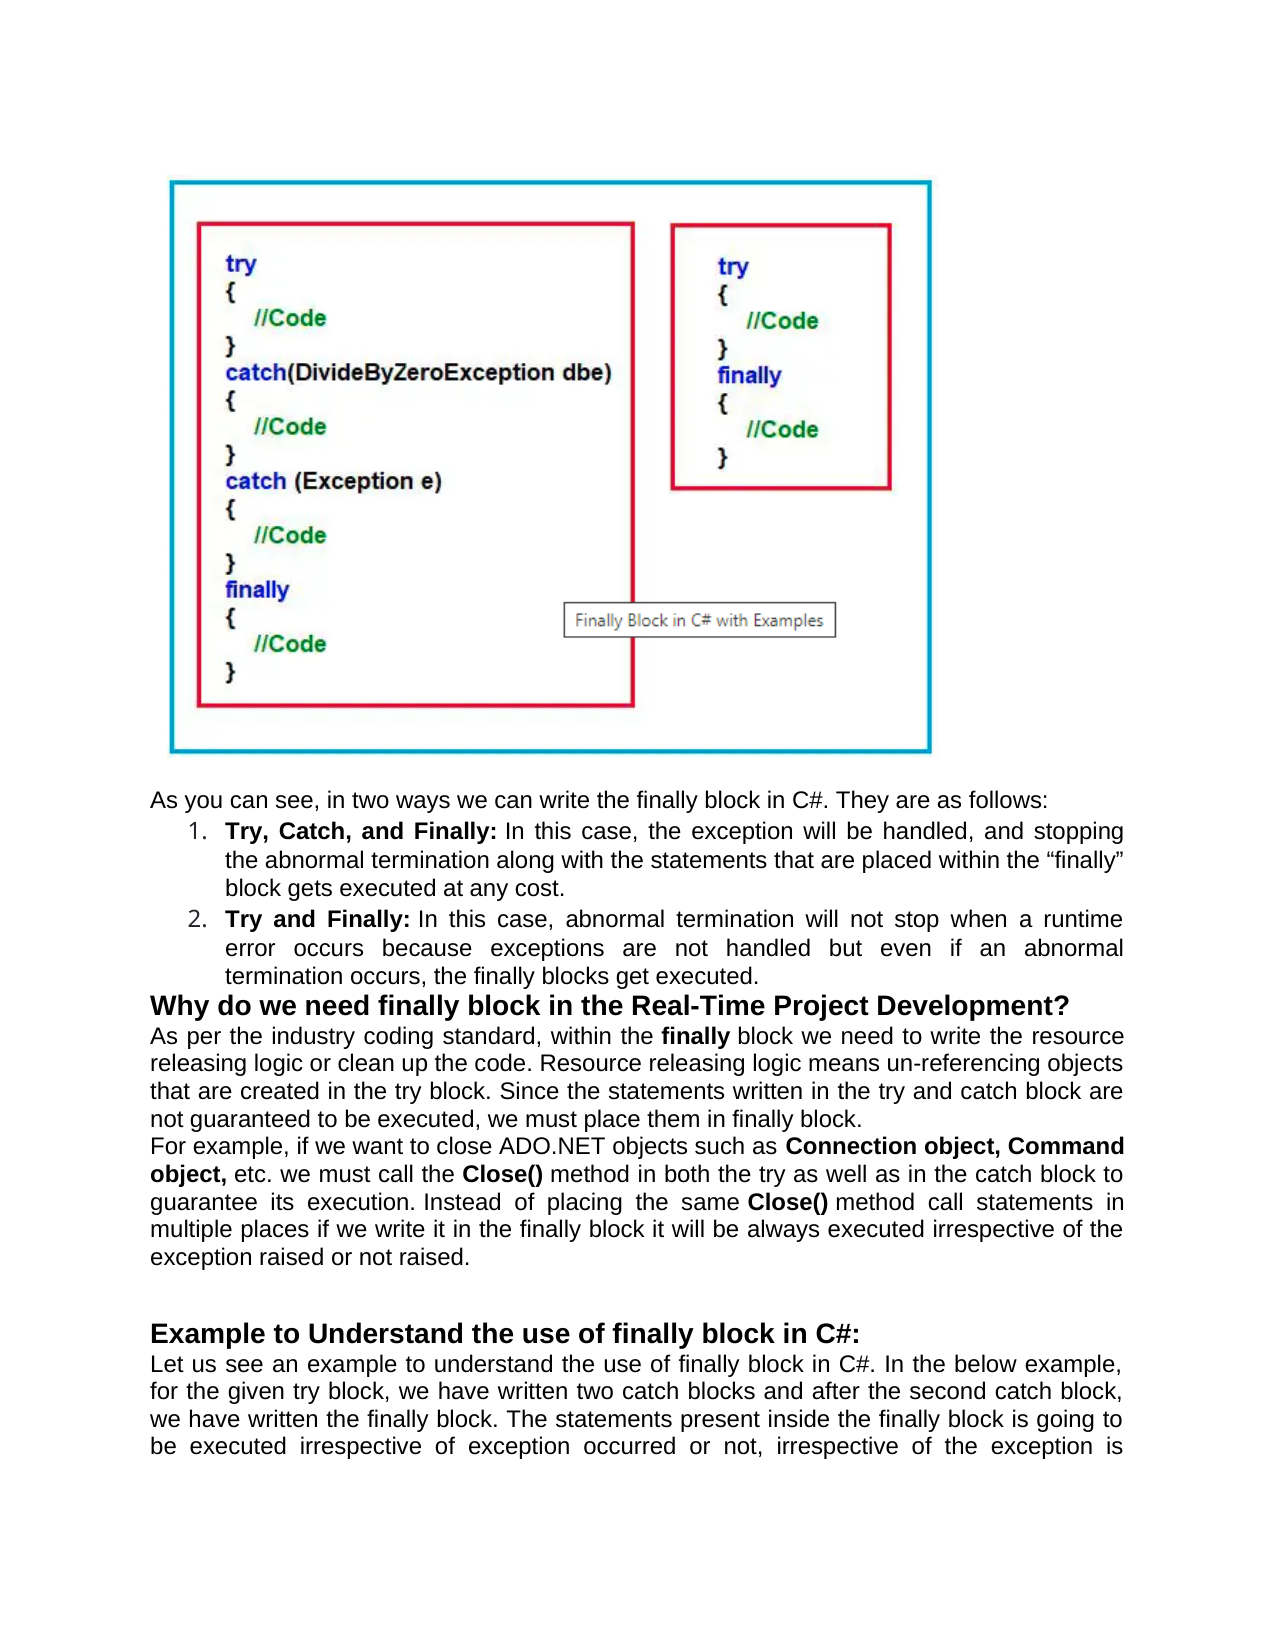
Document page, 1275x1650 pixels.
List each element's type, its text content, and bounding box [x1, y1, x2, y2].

picture [150, 150, 1125, 768]
text As you can see, in two ways we can write the finally block in C#. They are as follows: [150, 786, 1125, 814]
text As per the industry coding standard, within the finally block we need to write the resource releasing logic or clean up the code. Resource releasing logic means un-referencing objects that are created in the try block. Since the statements written in the try and catch block are not guaranteed to be executed, we must place them in finally block. [150, 1022, 1125, 1132]
list Try, Catch, and Finally: In this case, the exception will be handled, and stopping the abnormal termination along with the statements that are placed within the “finally” block gets executed at any cost. [187, 814, 1125, 902]
subtitle Example to Understand the use of finally block in C#: [150, 1317, 1125, 1349]
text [150, 1349, 1125, 1460]
list Try and Finally: In this case, abnormal termination will not stop when a runtime error occurs because exceptions are not handled but even if an abnormal termination occurs, the finally blocks get executed. [187, 902, 1125, 989]
text For example, if we want to close ADO.NET objects such as Connection object, Command object, etc. we must call the Close() method in both the try as well as in the catch block to guarantee its execution. Instead of placing the same Close() method call statements in multiple places if we write it in the finally block it will be always executed irrespective of the exception raised or not raised. [150, 1132, 1125, 1270]
subtitle Why do we need finally block in the Real-Time Project Development? [150, 989, 1125, 1022]
